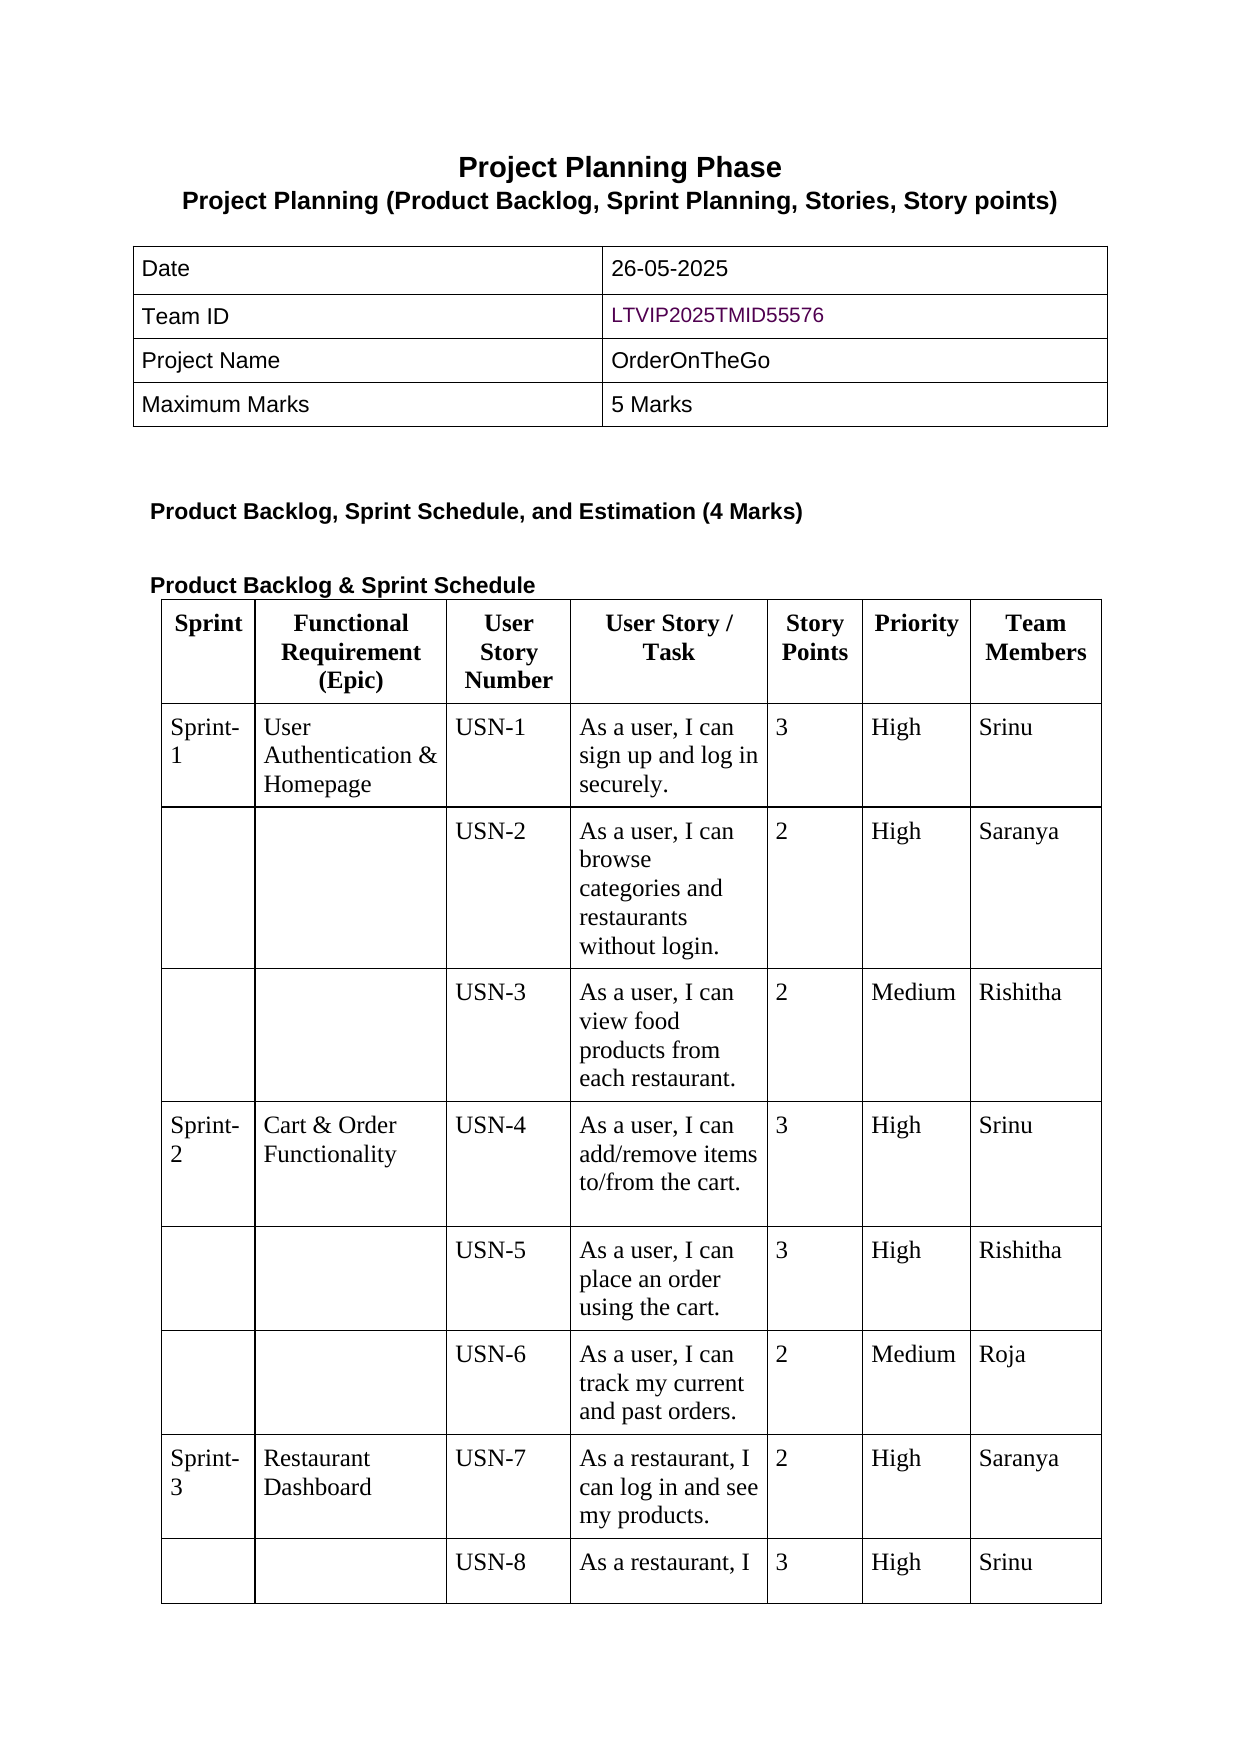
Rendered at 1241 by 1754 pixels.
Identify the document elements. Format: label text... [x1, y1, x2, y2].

table_cell Srinu [971, 1539, 1101, 1603]
table_cell 2 [768, 1435, 862, 1537]
table_cell Sprint-3 [162, 1435, 254, 1537]
table_header Team Members [971, 600, 1101, 702]
table_header User Story Number [447, 600, 570, 702]
table_cell USN-4 [447, 1102, 570, 1226]
table_cell As a user, I can browse categories and restaurants without login. [571, 808, 767, 968]
table_cell As a restaurant, I can log in and see my products. [571, 1435, 767, 1537]
table_cell Srinu [971, 704, 1101, 806]
table_cell Rishitha [971, 1227, 1101, 1329]
table_cell As a user, I can place an order using the cart. [571, 1227, 767, 1329]
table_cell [571, 1539, 767, 1603]
table_cell [256, 808, 446, 968]
table_cell USN-6 [447, 1331, 570, 1433]
table_cell 2 [768, 1331, 862, 1433]
table_cell As a user, I can view food products from each restaurant. [571, 969, 767, 1101]
table_header Sprint [162, 600, 254, 702]
table_cell Restaurant Dashboard [256, 1435, 446, 1537]
table_cell Cart & Order Functionality [256, 1102, 446, 1226]
table_cell [256, 1539, 446, 1603]
table_header User Story / Task [571, 600, 767, 702]
table_cell Medium [863, 969, 970, 1101]
table_cell 3 [768, 1102, 862, 1226]
table_cell 2 [768, 808, 862, 968]
table_cell 3 [768, 704, 862, 806]
table_cell USN-7 [447, 1435, 570, 1537]
table_cell Project Name [134, 339, 602, 382]
table_header 26-05-2025 [603, 247, 1107, 293]
table_cell USN-3 [447, 969, 570, 1101]
table_header Date [134, 247, 602, 293]
table_cell 5 Marks [603, 383, 1107, 426]
table_cell USN-1 [447, 704, 570, 806]
table_cell High [863, 808, 970, 968]
table_cell As a user, I can track my current and past orders. [571, 1331, 767, 1433]
table_cell High [863, 1227, 970, 1329]
table_cell Maximum Marks [134, 383, 602, 426]
table_cell 2 [768, 969, 862, 1101]
table_cell USN-8 [447, 1539, 570, 1603]
table_cell [256, 969, 446, 1101]
table_cell High [863, 1435, 970, 1537]
table_header Story Points [768, 600, 862, 702]
table_cell As a user, I can sign up and log in securely. [571, 704, 767, 806]
table_cell Medium [863, 1331, 970, 1433]
table_cell LTVIP2025TMID55576 [603, 295, 1107, 338]
table_cell Rishitha [971, 969, 1101, 1101]
table_cell USN-2 [447, 808, 570, 968]
table_cell [162, 808, 254, 968]
table_cell High [863, 1539, 970, 1603]
text Project Planning (Product Backlog, Sprint Planning, Stories, Story points) [150, 186, 1090, 215]
table_cell Saranya [971, 1435, 1101, 1537]
table_header Priority [863, 600, 970, 702]
table_cell As a user, I can add/remove items to/from the cart. [571, 1102, 767, 1226]
table_header Functional Requirement (Epic) [256, 600, 446, 702]
table_cell High [863, 704, 970, 806]
table_cell User Authentication & Homepage [256, 704, 446, 806]
table_cell USN-5 [447, 1227, 570, 1329]
text Product Backlog, Sprint Schedule, and Estimation (4 Marks) [150, 498, 1090, 524]
table_cell OrderOnTheGo [603, 339, 1107, 382]
table_cell [162, 1227, 254, 1329]
table_cell Sprint-1 [162, 704, 254, 806]
table_cell [162, 1539, 254, 1603]
table_cell Roja [971, 1331, 1101, 1433]
text Product Backlog & Sprint Schedule [150, 572, 1090, 598]
table_cell [162, 969, 254, 1101]
table_cell [256, 1227, 446, 1329]
table_cell [162, 1331, 254, 1433]
table_cell Sprint-2 [162, 1102, 254, 1226]
table_cell Srinu [971, 1102, 1101, 1226]
text Project Planning Phase [150, 150, 1090, 183]
table_cell 3 [768, 1539, 862, 1603]
table_cell 3 [768, 1227, 862, 1329]
table_cell Saranya [971, 808, 1101, 968]
table_cell Team ID [134, 295, 602, 338]
table_cell High [863, 1102, 970, 1226]
table_cell [256, 1331, 446, 1433]
